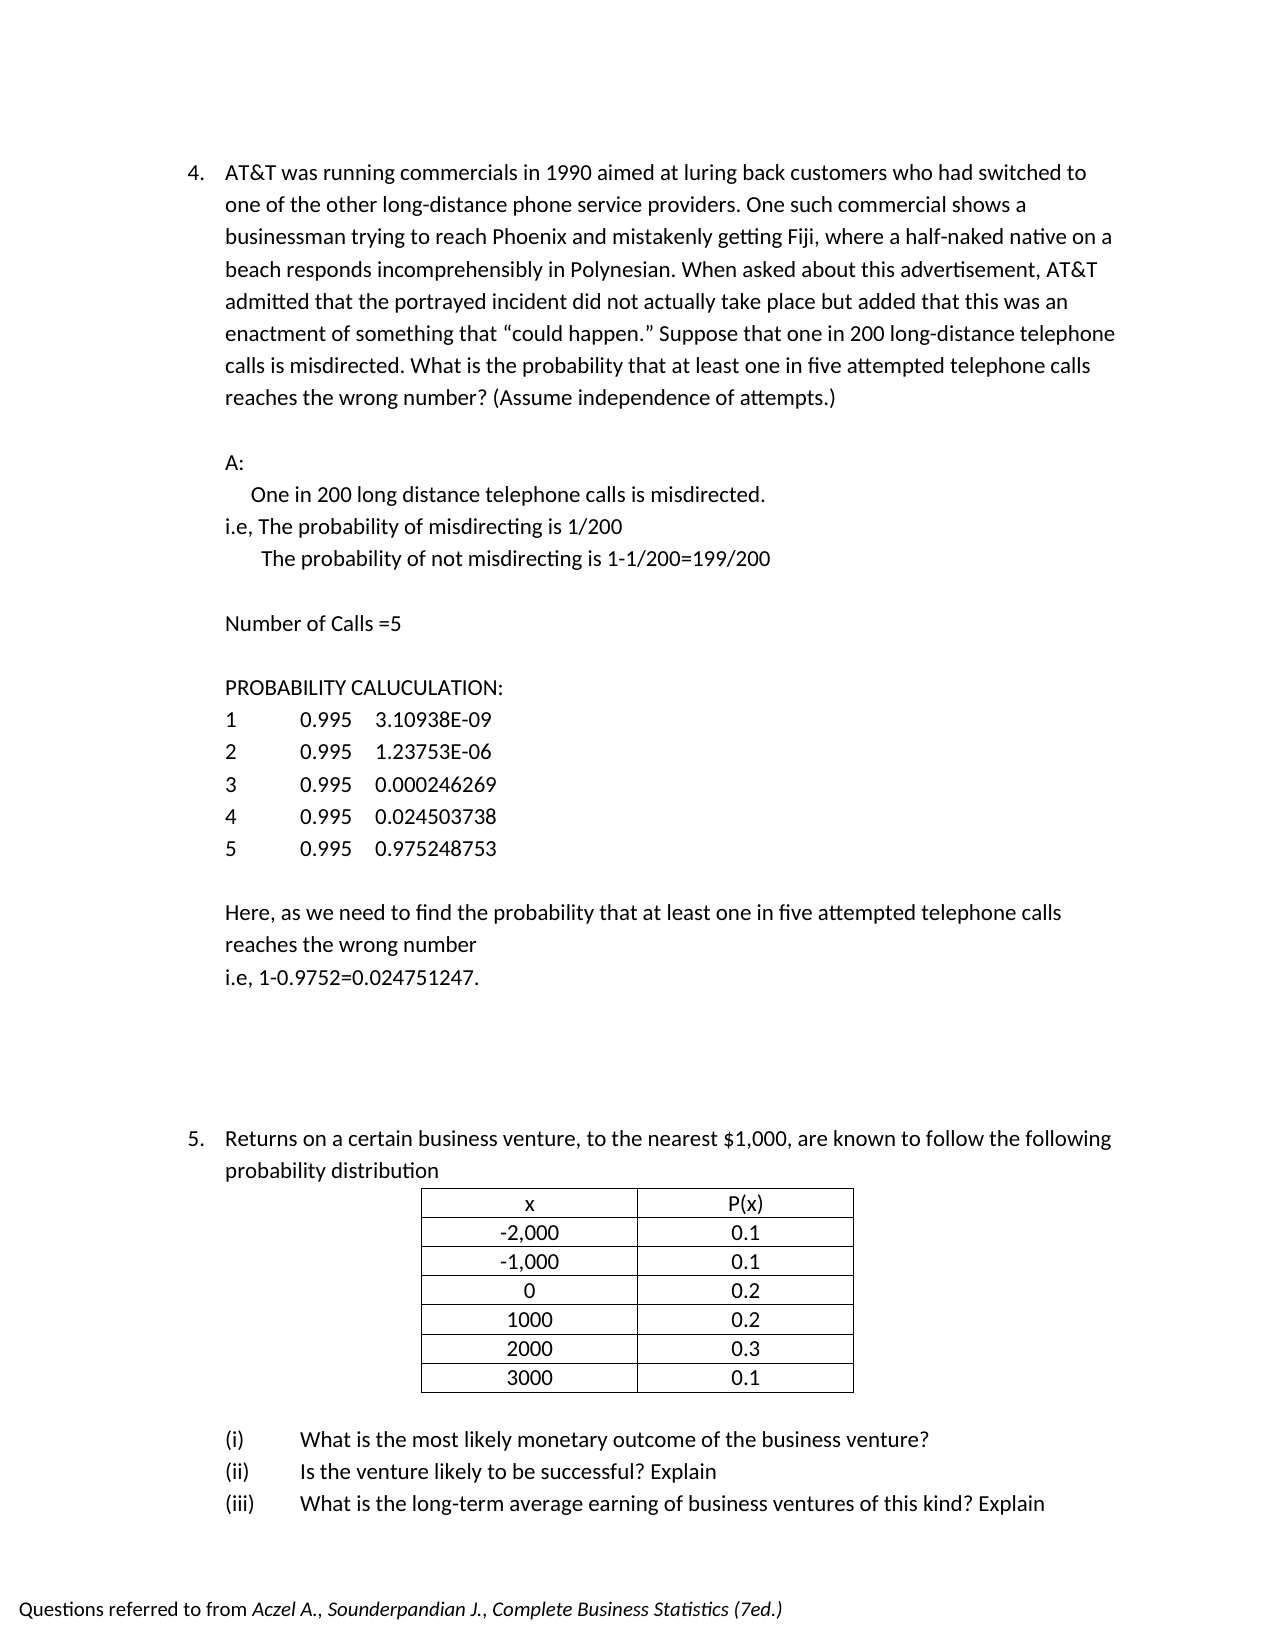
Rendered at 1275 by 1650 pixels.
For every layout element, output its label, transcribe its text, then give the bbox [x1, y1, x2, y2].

table_header x [422, 1189, 637, 1217]
table_cell 1000 [422, 1305, 637, 1333]
text i.e, The probability of misdirecting is 1/200 [225, 512, 1125, 540]
list What is the long-term average earning of business ventures of this kind? Explain [225, 1489, 1125, 1517]
text One in 200 long distance telephone calls is misdirected. [225, 480, 1125, 508]
table_cell 3000 [422, 1364, 637, 1392]
text 1 0.995 3.10938E-09 [225, 705, 1125, 733]
text 5 0.995 0.975248753 [225, 834, 1125, 862]
table_cell -1,000 [422, 1247, 637, 1275]
list Returns on a certain business venture, to the nearest $1,000, are known to follow the following probability distribution [187, 1124, 1125, 1184]
text Here, as we need to find the probability that at least one in five attempted telephone calls reaches the wrong number [225, 898, 1125, 959]
table_cell 0 [422, 1276, 637, 1304]
list Is the venture likely to be successful? Explain [225, 1457, 1125, 1485]
text The probability of not misdirecting is 1-1/200=199/200 [225, 544, 1125, 572]
text 4 0.995 0.024503738 [225, 802, 1125, 830]
text i.e, 1-0.9752=0.024751247. [225, 963, 1125, 991]
table_cell 0.2 [638, 1276, 853, 1304]
table_cell 0.1 [638, 1364, 853, 1392]
table_cell 0.2 [638, 1305, 853, 1333]
table_cell 0.1 [638, 1218, 853, 1246]
table_header P(x) [638, 1189, 853, 1217]
text 2 0.995 1.23753E-06 [225, 737, 1125, 766]
text Number of Calls =5 [225, 609, 1125, 637]
list AT&T was running commercials in 1990 aimed at luring back customers who had switched to one of the other long-distance phone service providers. One such commercial shows a businessman trying to reach Phoenix and mistakenly getting Fiji, where a half-naked native on a beach responds incomprehensibly in Polynesian. When asked about this advertisement, AT&T admitted that the portrayed incident did not actually take place but added that this was an enactment of something that “could happen.” Suppose that one in 200 long-distance telephone calls is misdirected. What is the probability that at least one in five attempted telephone calls reaches the wrong number? (Assume independence of attempts.) [187, 158, 1125, 411]
table_cell -2,000 [422, 1218, 637, 1246]
text A: [225, 448, 1125, 476]
table_cell 2000 [422, 1335, 637, 1362]
list What is the most likely monetary outcome of the business venture? [225, 1425, 1125, 1453]
table_cell 0.1 [638, 1247, 853, 1275]
text 3 0.995 0.000246269 [225, 770, 1125, 798]
text PROBABILITY CALUCULATION: [225, 673, 1125, 701]
table_cell 0.3 [638, 1335, 853, 1362]
